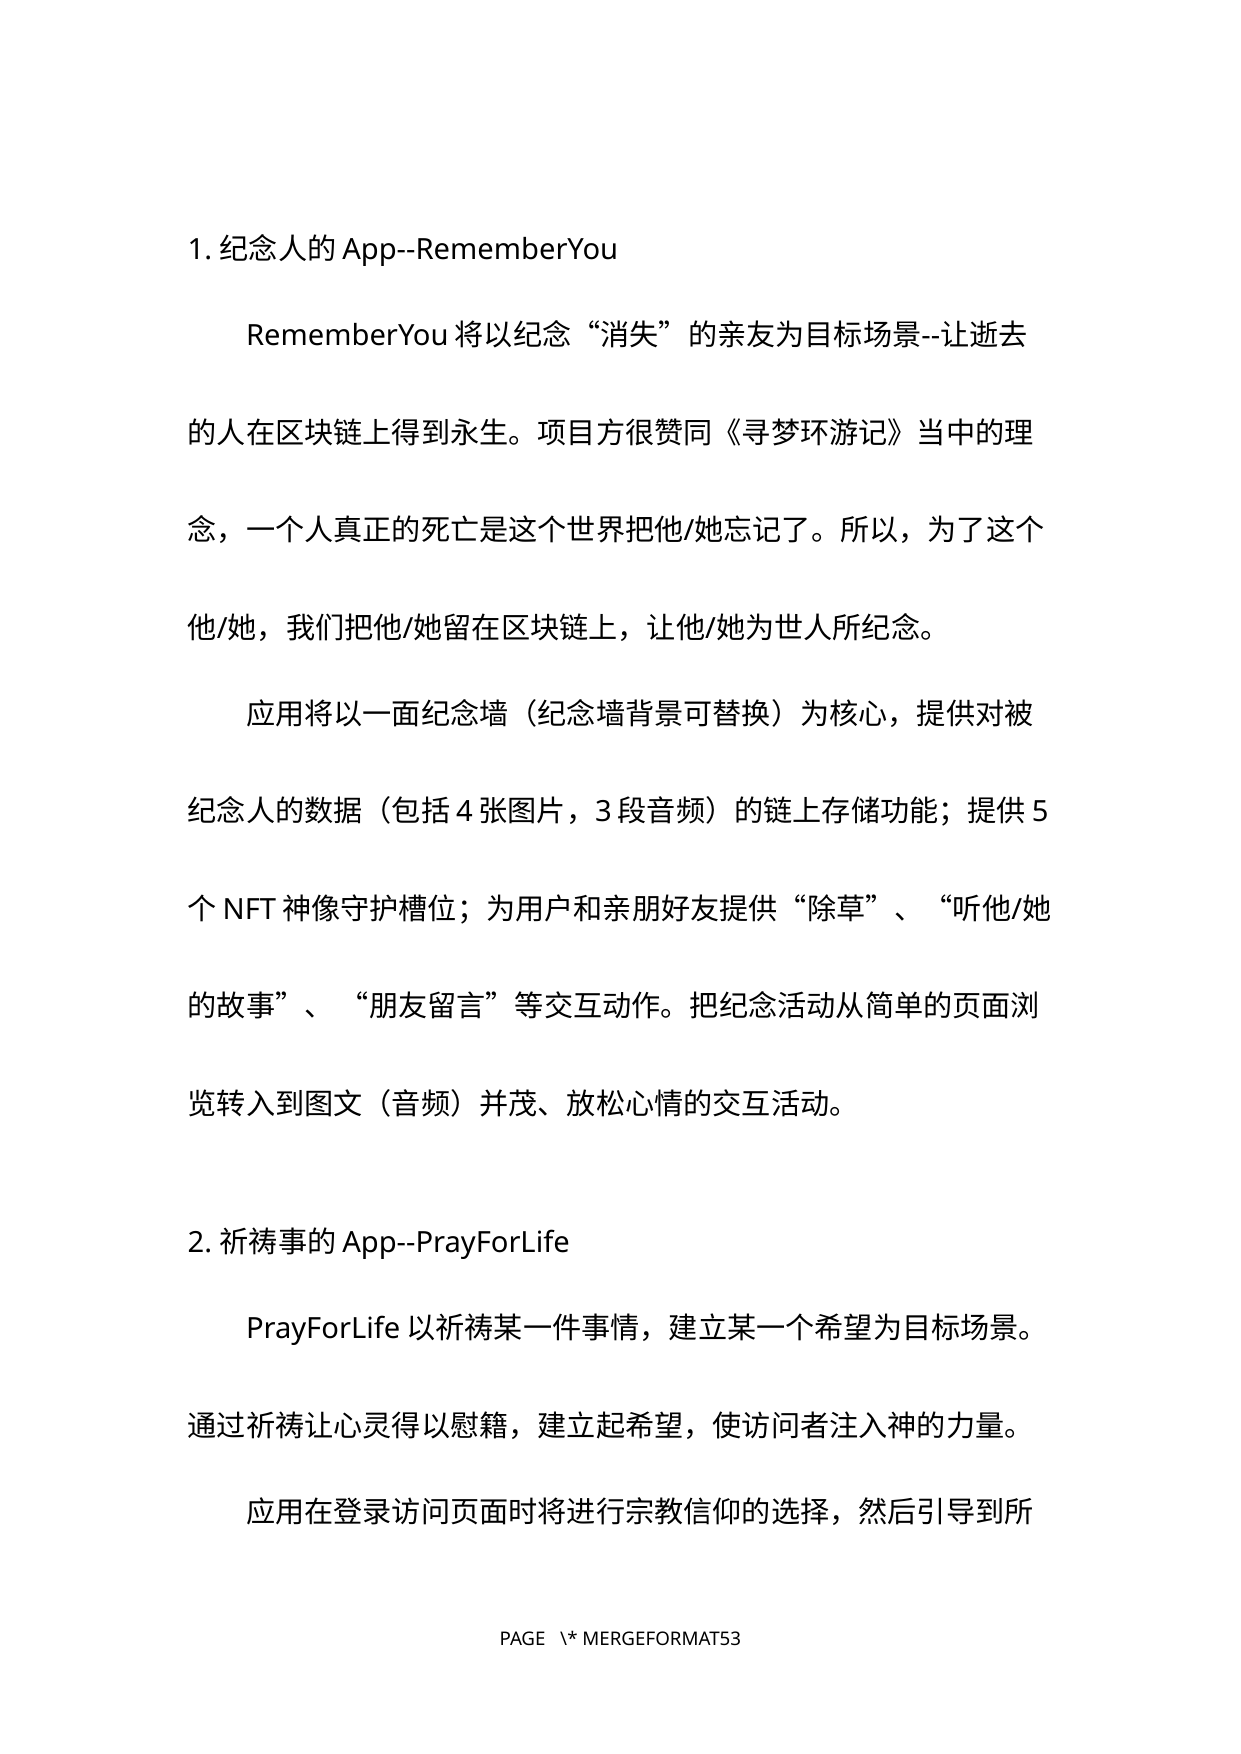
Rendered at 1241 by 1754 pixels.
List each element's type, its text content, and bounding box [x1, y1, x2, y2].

text RememberYou将以纪念“消失”的亲友为目标场景--让逝去的人在区块链上得到永生。项目方很赞同《寻梦环游记》当中的理念，一个人真正的死亡是这个世界把他/她忘记了。所以，为了这个他/她，我们把他/她留在区块链上，让他/她为世人所纪念。 [187, 300, 1053, 658]
subtitle 2. 祈祷事的App--PrayForLife [187, 1207, 1053, 1272]
text 应用将以一面纪念墙（纪念墙背景可替换）为核心，提供对被纪念人的数据（包括4张图片，3段音频）的链上存储功能；提供5个NFT神像守护槽位；为用户和亲朋好友提供“除草”、“听他/她的故事”、 “朋友留言”等交互动作。把纪念活动从简单的页面浏览转入到图文（音频）并茂、放松心情的交互活动。 [187, 679, 1053, 1134]
subtitle 1. 纪念人的App--RememberYou [187, 214, 1053, 279]
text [187, 1477, 1053, 1542]
text PrayForLife以祈祷某一件事情，建立某一个希望为目标场景。通过祈祷让心灵得以慰籍，建立起希望，使访问者注入神的力量。 [187, 1294, 1053, 1456]
